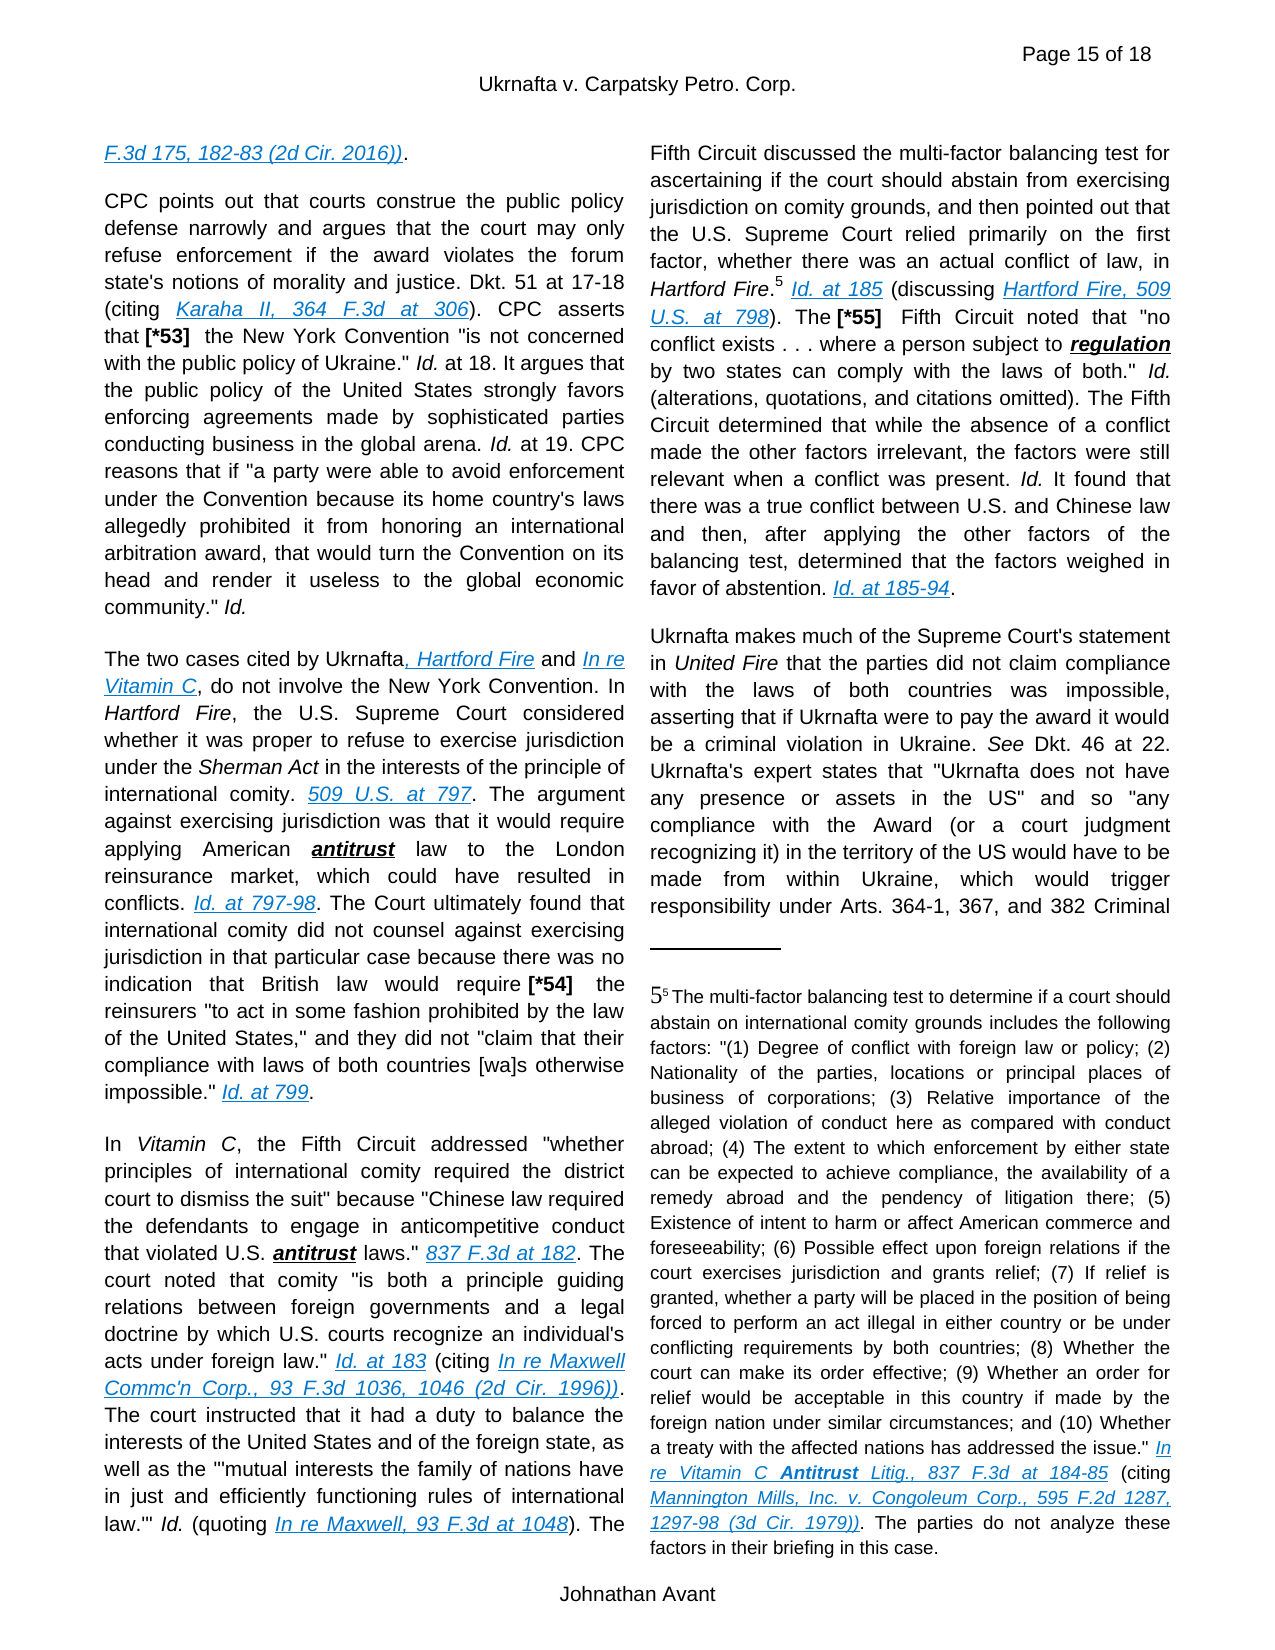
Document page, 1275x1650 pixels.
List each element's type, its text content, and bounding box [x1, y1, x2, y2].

text CPC points out that courts construe the public policy defense narrowly and argues that the court may only refuse enforcement if the award violates the forum state's notions of morality and justice. Dkt. 51 at 17-18 (citing Karaha II, 364 F.3d at 306). CPC asserts that [*53] the New York Convention "is not concerned with the public policy of Ukraine." Id. at 18. It argues that the public policy of the United States strongly favors enforcing agreements made by sophisticated parties conducting business in the global arena. Id. at 19. CPC reasons that if "a party were able to avoid enforcement under the Convention because its home country's laws allegedly prohibited it from honoring an international arbitration award, that would turn the Convention on its head and render it useless to the global economic community." Id. [104, 185, 625, 619]
text Ukrnafta makes much of the Supreme Court's statement in United Fire that the parties did not claim compliance with the laws of both countries was impossible, asserting that if Ukrnafta were to pay the award it would be a criminal violation in Ukraine. See Dkt. 46 at 22. Ukrnafta's expert states that "Ukrnafta does not have any presence or assets in the US" and so "any compliance with the Award (or a court judgment recognizing it) in the territory of the US would have to be made from within Ukraine, which would trigger responsibility under Arts. 364-1, 367, and 382 Criminal Code of Ukraine." Dkt. 46, Ex. 11 ¶ 13. The expert contends that "payment [*56] of the arbitration award may constitute a failure to comply with judicial decision" and Ukrnafta's officers "may be subject to criminal penalties if they attempted to pay an obligation that is not recognized in Ukraine." Id. (emphasis added). [650, 620, 1171, 918]
text The two cases cited by Ukrnafta, Hartford Fire and In re Vitamin C, do not involve the New York Convention. In Hartford Fire, the U.S. Supreme Court considered whether it was proper to refuse to exercise jurisdiction under the Sherman Act in the interests of the principle of international comity. 509 U.S. at 797. The argument against exercising jurisdiction was that it would require applying American antitrust law to the London reinsurance market, which could have resulted in conflicts. Id. at 797-98. The Court ultimately found that international comity did not counsel against exercising jurisdiction in that particular case because there was no indication that British law would require [*54] the reinsurers "to act in some fashion prohibited by the law of the United States," and they did not "claim that their compliance with laws of both countries [wa]s otherwise impossible." Id. at 799. [104, 644, 625, 1104]
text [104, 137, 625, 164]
text In Vitamin C, the Fifth Circuit addressed "whether principles of international comity required the district court to dismiss the suit" because "Chinese law required the defendants to engage in anticompetitive conduct that violated U.S. antitrust laws." 837 F.3d at 182. The court noted that comity "is both a principle guiding relations between foreign governments and a legal doctrine by which U.S. courts recognize an individual's acts under foreign law." Id. at 183 (citing In re Maxwell Commc'n Corp., 93 F.3d 1036, 1046 (2d Cir. 1996)). The court instructed that it had a duty to balance the interests of the United States and of the foreign state, as well as the "'mutual interests the family of nations have in just and efficiently functioning rules of international law.'" Id. (quoting In re Maxwell, 93 F.3d at 1048). The Fifth Circuit discussed the multi-factor balancing test for ascertaining if the court should abstain from exercising jurisdiction on comity grounds, and then pointed out that the U.S. Supreme Court relied primarily on the first factor, whether there was an actual conflict of law, in Hartford Fire.5 Id. at 185 (discussing Hartford Fire, 509 U.S. at 798). The [*55] Fifth Circuit noted that "no conflict exists . . . where a person subject to regulation by two states can comply with the laws of both." Id. (alterations, quotations, and citations omitted). The Fifth Circuit determined that while the absence of a conflict made the other factors irrelevant, the factors were still relevant when a conflict was present. Id. It found that there was a true conflict between U.S. and Chinese law and then, after applying the other factors of the balancing test, determined that the factors weighed in favor of abstention. Id. at 185-94. [650, 137, 1171, 599]
text In Vitamin C, the Fifth Circuit addressed "whether principles of international comity required the district court to dismiss the suit" because "Chinese law required the defendants to engage in anticompetitive conduct that violated U.S. antitrust laws." 837 F.3d at 182. The court noted that comity "is both a principle guiding relations between foreign governments and a legal doctrine by which U.S. courts recognize an individual's acts under foreign law." Id. at 183 (citing In re Maxwell Commc'n Corp., 93 F.3d 1036, 1046 (2d Cir. 1996)). The court instructed that it had a duty to balance the interests of the United States and of the foreign state, as well as the "'mutual interests the family of nations have in just and efficiently functioning rules of international law.'" Id. (quoting In re Maxwell, 93 F.3d at 1048). The Fifth Circuit discussed the multi-factor balancing test for ascertaining if the court should abstain from exercising jurisdiction on comity grounds, and then pointed out that the U.S. Supreme Court relied primarily on the first factor, whether there was an actual conflict of law, in Hartford Fire.5 Id. at 185 (discussing Hartford Fire, 509 U.S. at 798). The [*55] Fifth Circuit noted that "no conflict exists . . . where a person subject to regulation by two states can comply with the laws of both." Id. (alterations, quotations, and citations omitted). The Fifth Circuit determined that while the absence of a conflict made the other factors irrelevant, the factors were still relevant when a conflict was present. Id. It found that there was a true conflict between U.S. and Chinese law and then, after applying the other factors of the balancing test, determined that the factors weighed in favor of abstention. Id. at 185-94. [104, 1129, 625, 1535]
